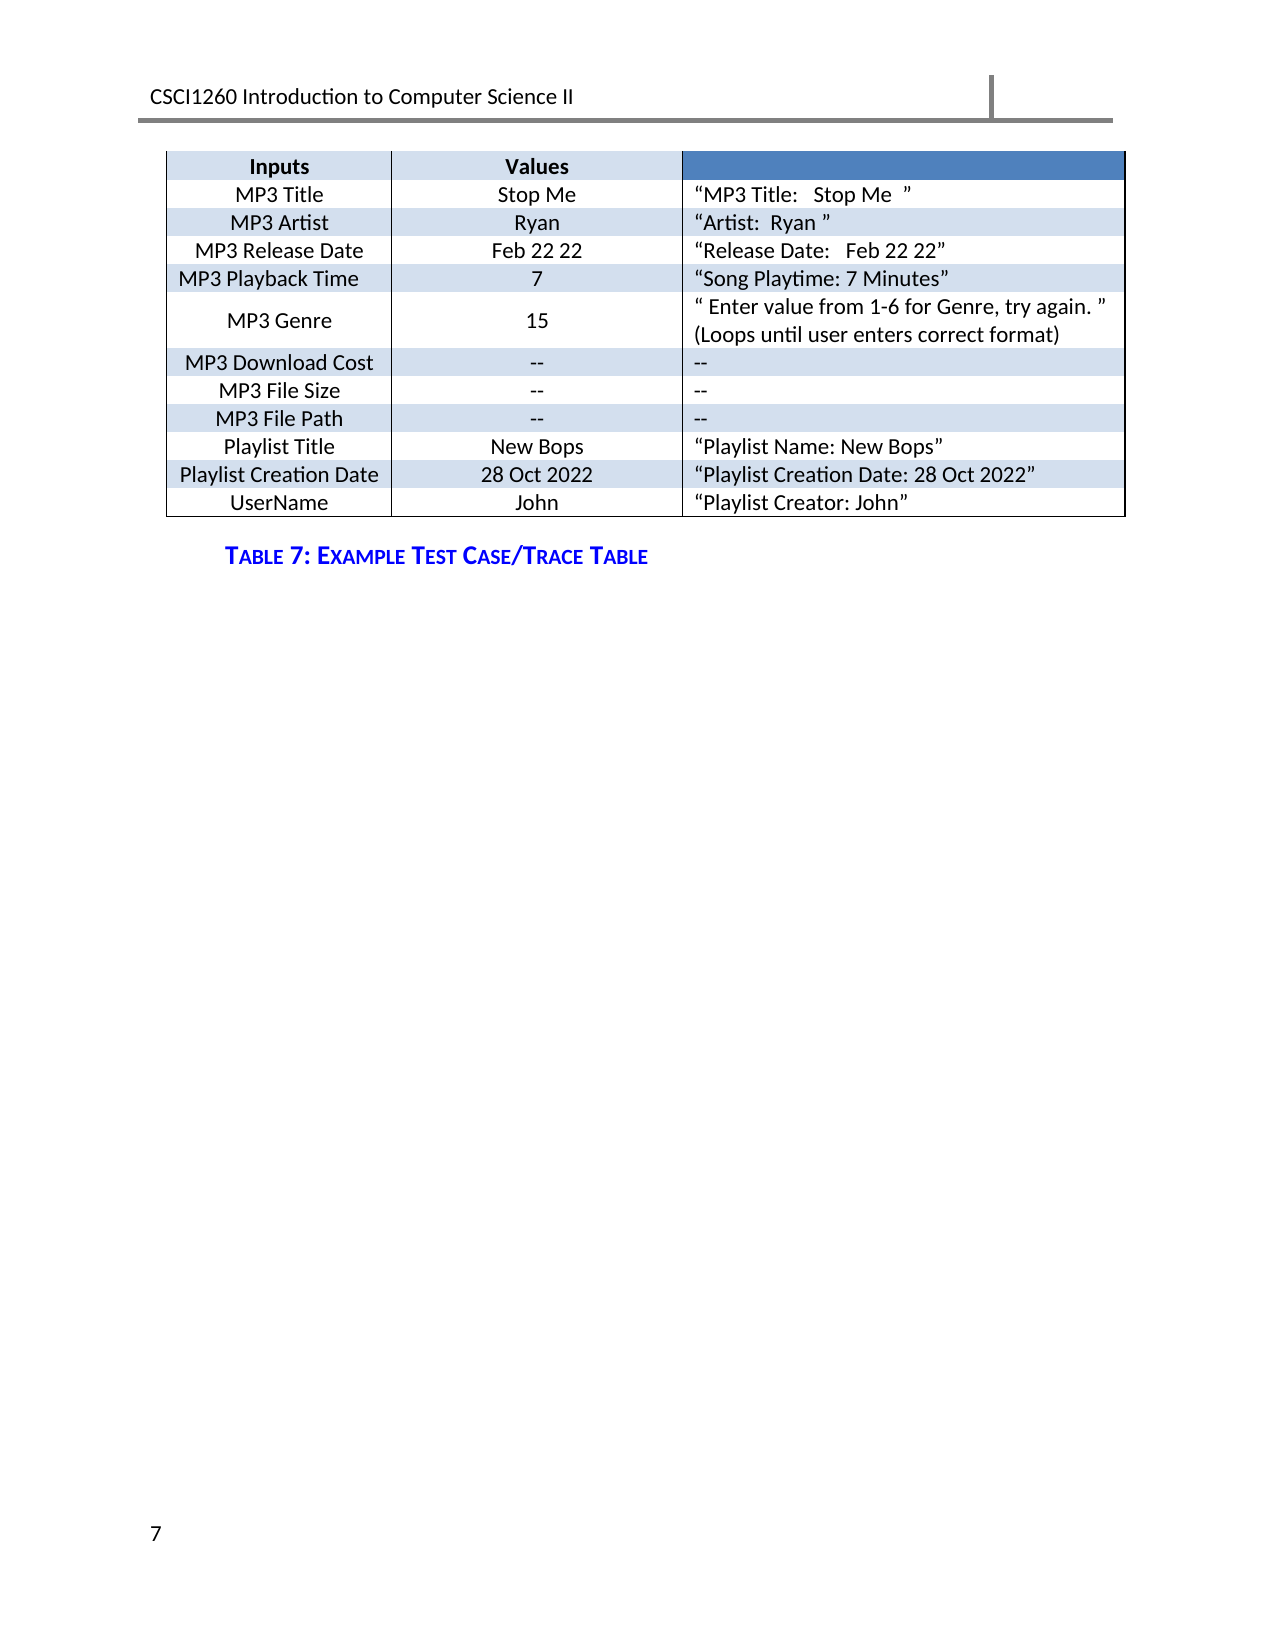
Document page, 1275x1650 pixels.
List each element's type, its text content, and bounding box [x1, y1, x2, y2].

table_cell -- [683, 376, 1124, 404]
table_cell Playlist Creation Date [167, 460, 391, 488]
table_cell Inputs [167, 151, 391, 180]
table_cell “Release Date: Feb 22 22” [683, 236, 1124, 264]
table_cell UserName [167, 488, 391, 516]
table_cell Values [392, 151, 682, 180]
table_cell MP3 Download Cost [167, 348, 391, 376]
table_cell MP3 Title [167, 180, 391, 208]
table_cell MP3 File Size [167, 376, 391, 404]
table_cell Playlist Title [167, 432, 391, 460]
table_cell “Playlist Name: New Bops” [683, 432, 1124, 460]
table_cell “ Enter value from 1-6 for Genre, try again. ” (Loops until user enters correct format) [683, 292, 1124, 348]
table_cell Stop Me [392, 180, 682, 208]
table_cell “Song Playtime: 7 Minutes” [683, 264, 1124, 292]
table_cell -- [392, 348, 682, 376]
table_cell MP3 File Path [167, 404, 391, 432]
table_cell John [392, 488, 682, 516]
table_cell -- [392, 404, 682, 432]
table_cell -- [392, 376, 682, 404]
table_cell “Playlist Creation Date: 28 Oct 2022” [683, 460, 1124, 488]
table_cell Feb 22 22 [392, 236, 682, 264]
table_cell 15 [392, 292, 682, 348]
subtitle Table 7: Example Test Case/Trace Table [150, 538, 1125, 571]
table_cell MP3 Playback Time [167, 264, 391, 292]
table_cell 28 Oct 2022 [392, 460, 682, 488]
table_cell [683, 151, 1124, 180]
table_cell -- [683, 404, 1124, 432]
table_cell New Bops [392, 432, 682, 460]
table_cell “MP3 Title: Stop Me ” [683, 180, 1124, 208]
table_cell MP3 Release Date [167, 236, 391, 264]
table_cell -- [683, 348, 1124, 376]
table_cell “Playlist Creator: John” [683, 488, 1124, 516]
table_cell Ryan [392, 208, 682, 236]
table_cell MP3 Genre [167, 292, 391, 348]
table_cell “Artist: Ryan ” [683, 208, 1124, 236]
table_cell MP3 Artist [167, 208, 391, 236]
table_cell 7 [392, 264, 682, 292]
